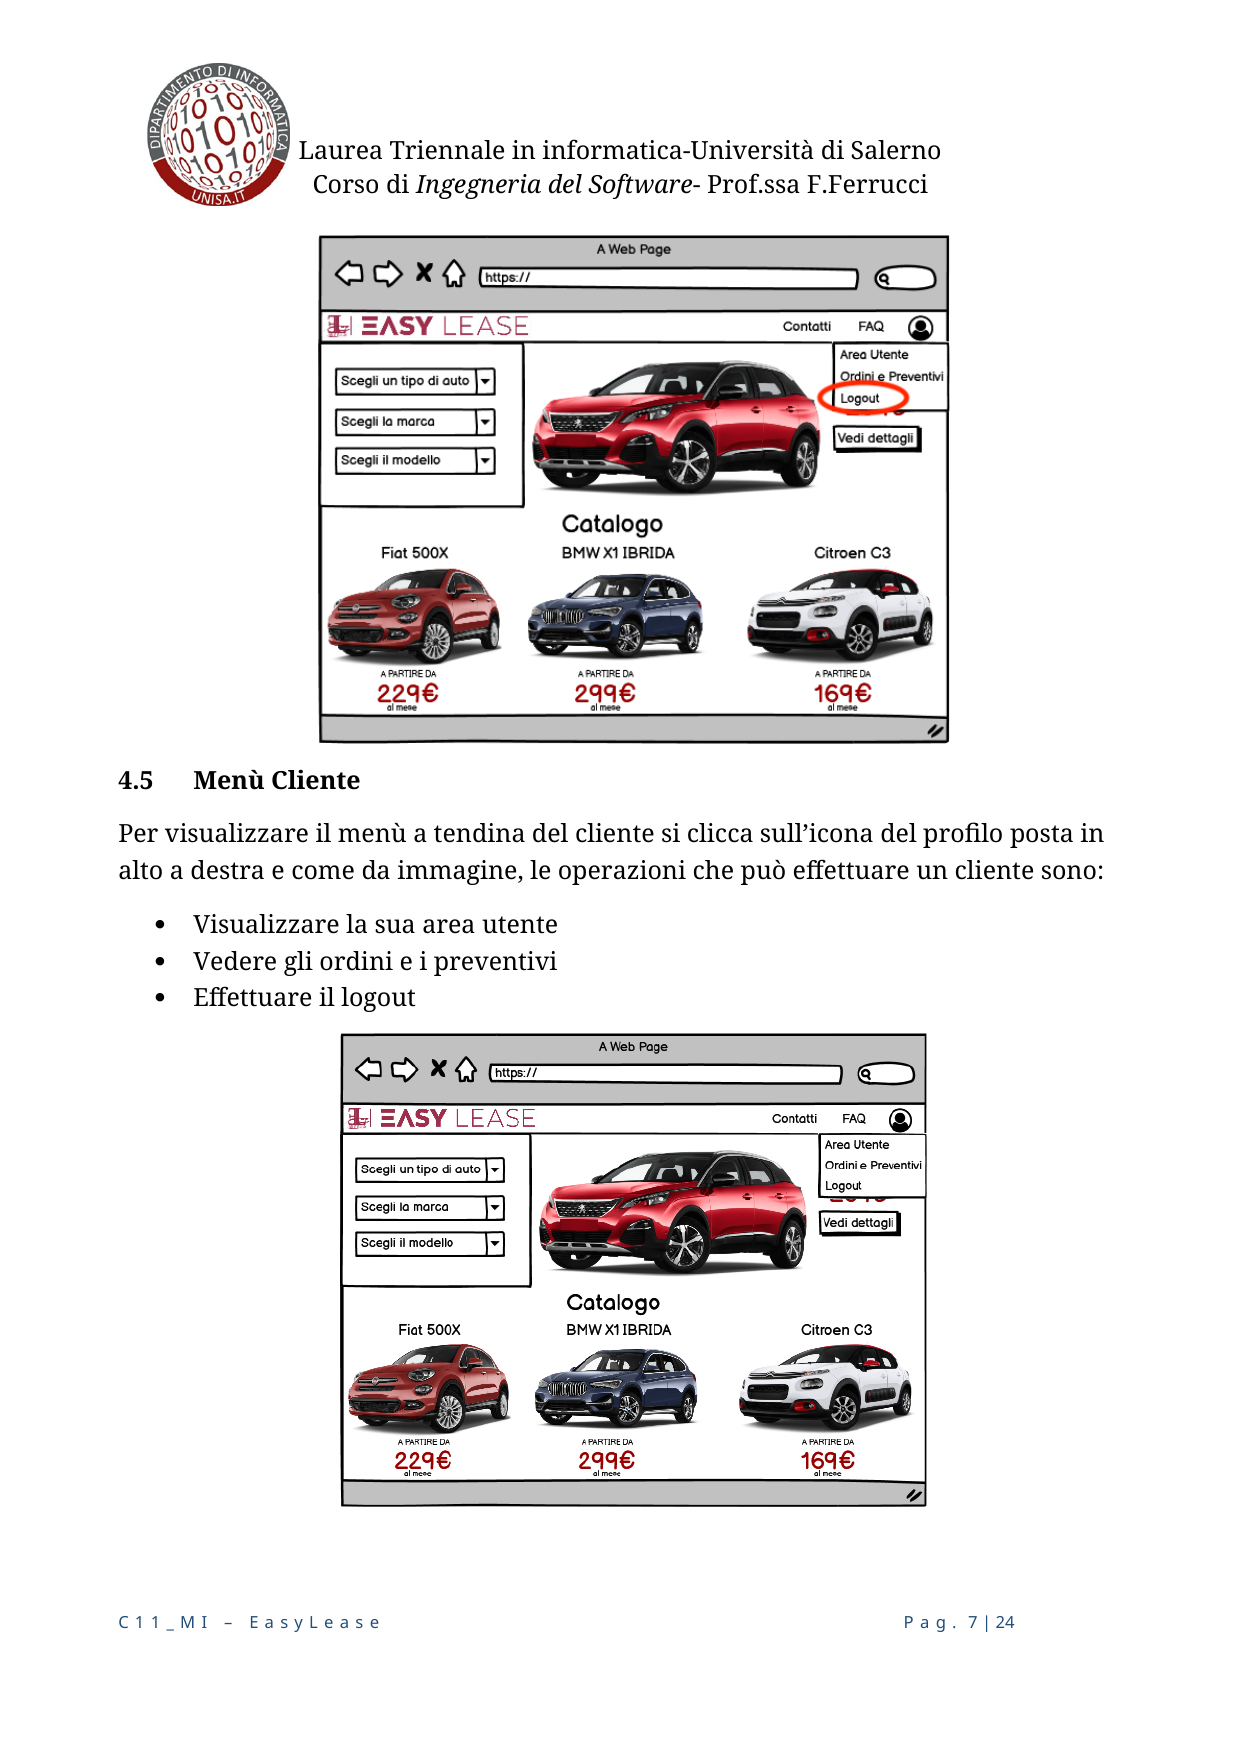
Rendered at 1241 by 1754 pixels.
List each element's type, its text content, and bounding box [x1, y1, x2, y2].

picture [147, 63, 290, 206]
picture [313, 1033, 927, 1507]
picture [290, 235, 950, 744]
list Visualizzare la sua area utente [156, 906, 1122, 940]
list Effettuare il logout [156, 980, 1122, 1014]
text Per visualizzare il menù a tendina del cliente si clicca sull’icona del profilo posta in alto a destra e come da immagine, le operazioni che può effettuare un cliente sono: [118, 816, 1122, 887]
list Menù Cliente [118, 763, 1122, 797]
list Vedere gli ordini e i preventivi [156, 943, 1122, 977]
